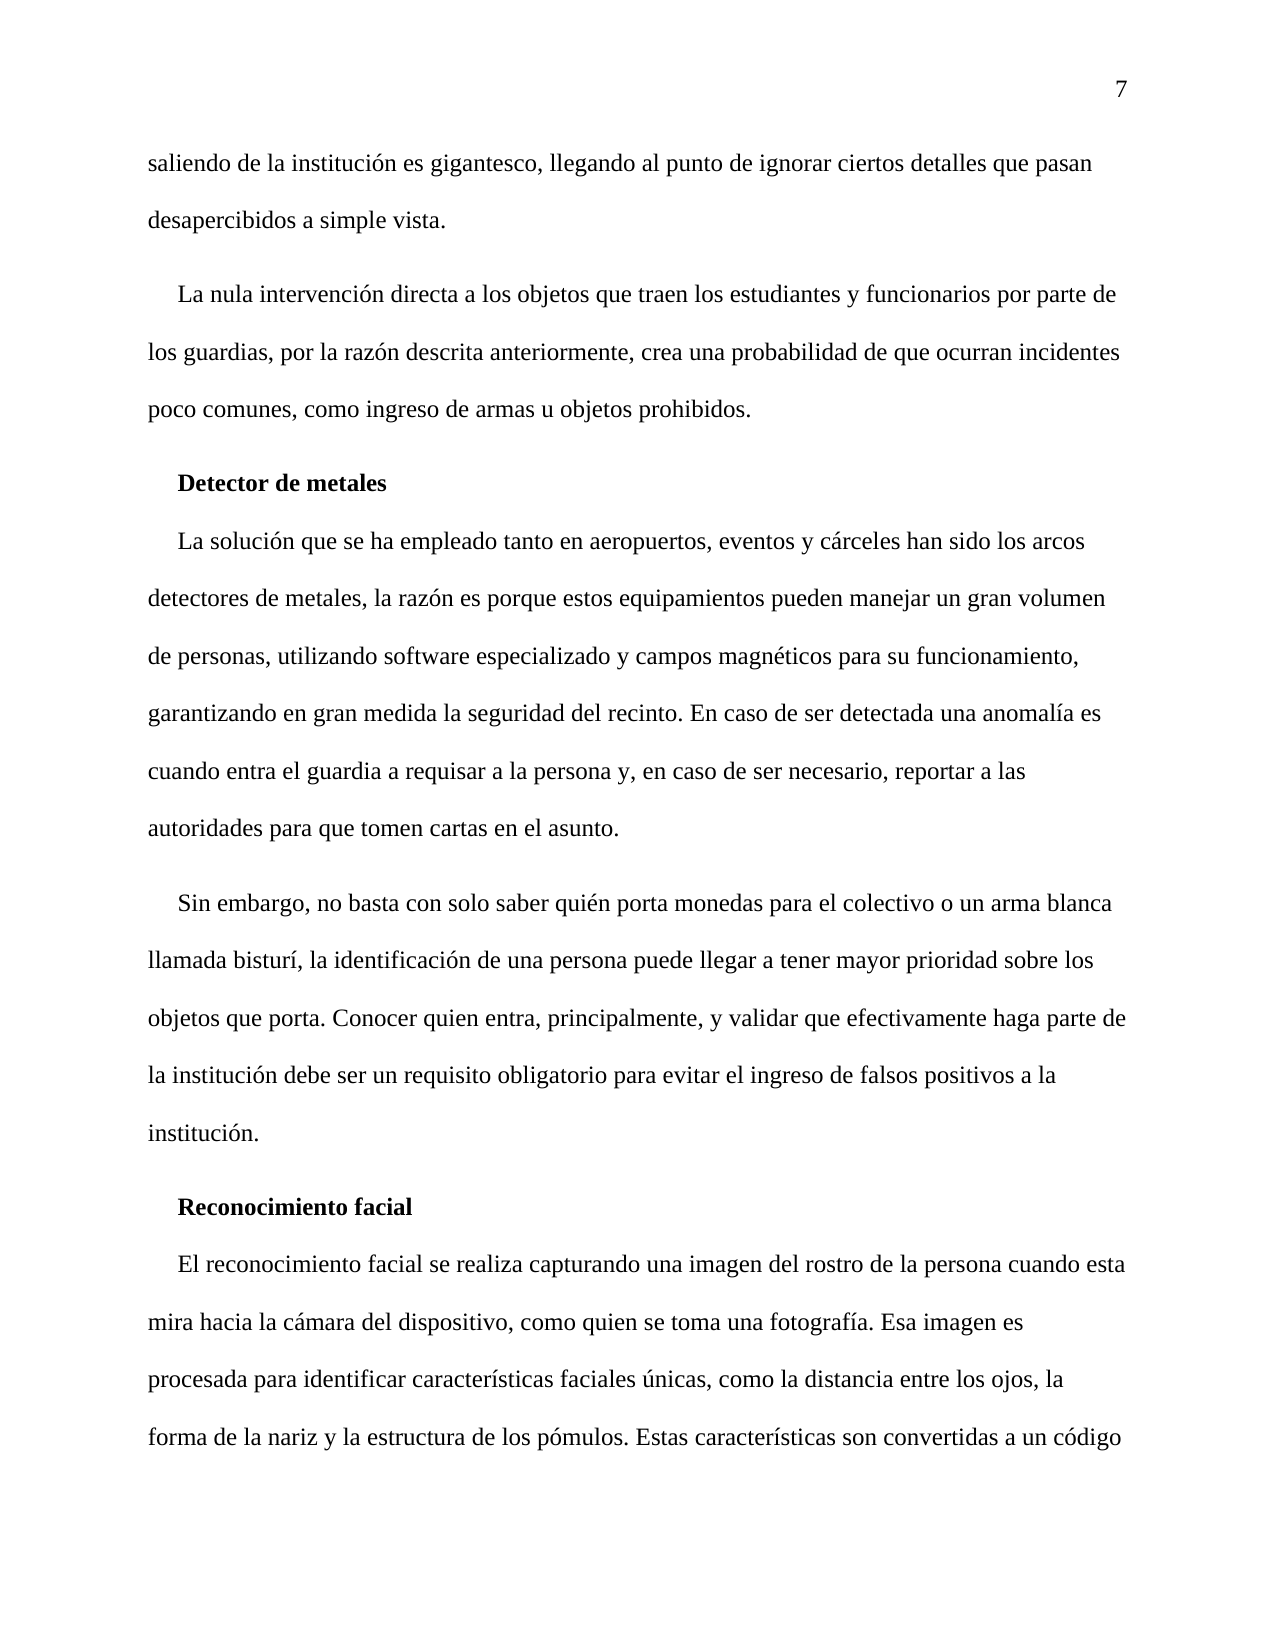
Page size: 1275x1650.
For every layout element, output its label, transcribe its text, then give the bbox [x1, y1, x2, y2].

text La nula intervención directa a los objetos que traen los estudiantes y funcionarios por parte de los guardias, por la razón descrita anteriormente, crea una probabilidad de que ocurran incidentes poco comunes, como ingreso de armas u objetos prohibidos. [148, 279, 1127, 423]
subtitle Detector de metales [148, 468, 1127, 497]
text Sin embargo, no basta con solo saber quién porta monedas para el colectivo o un arma blanca llamada bisturí, la identificación de una persona puede llegar a tener mayor prioridad sobre los objetos que porta. Conocer quien entra, principalmente, y validar que efectivamente haga parte de la institución debe ser un requisito obligatorio para evitar el ingreso de falsos positivos a la institución. [148, 888, 1127, 1146]
subtitle Reconocimiento facial [148, 1192, 1127, 1221]
text La solución que se ha empleado tanto en aeropuertos, eventos y cárceles han sido los arcos detectores de metales, la razón es porque estos equipamientos pueden manejar un gran volumen de personas, utilizando software especializado y campos magnéticos para su funcionamiento, garantizando en gran medida la seguridad del recinto. En caso de ser detectada una anomalía es cuando entra el guardia a requisar a la persona y, en caso de ser necesario, reportar a las autoridades para que tomen cartas en el asunto. [148, 526, 1127, 842]
